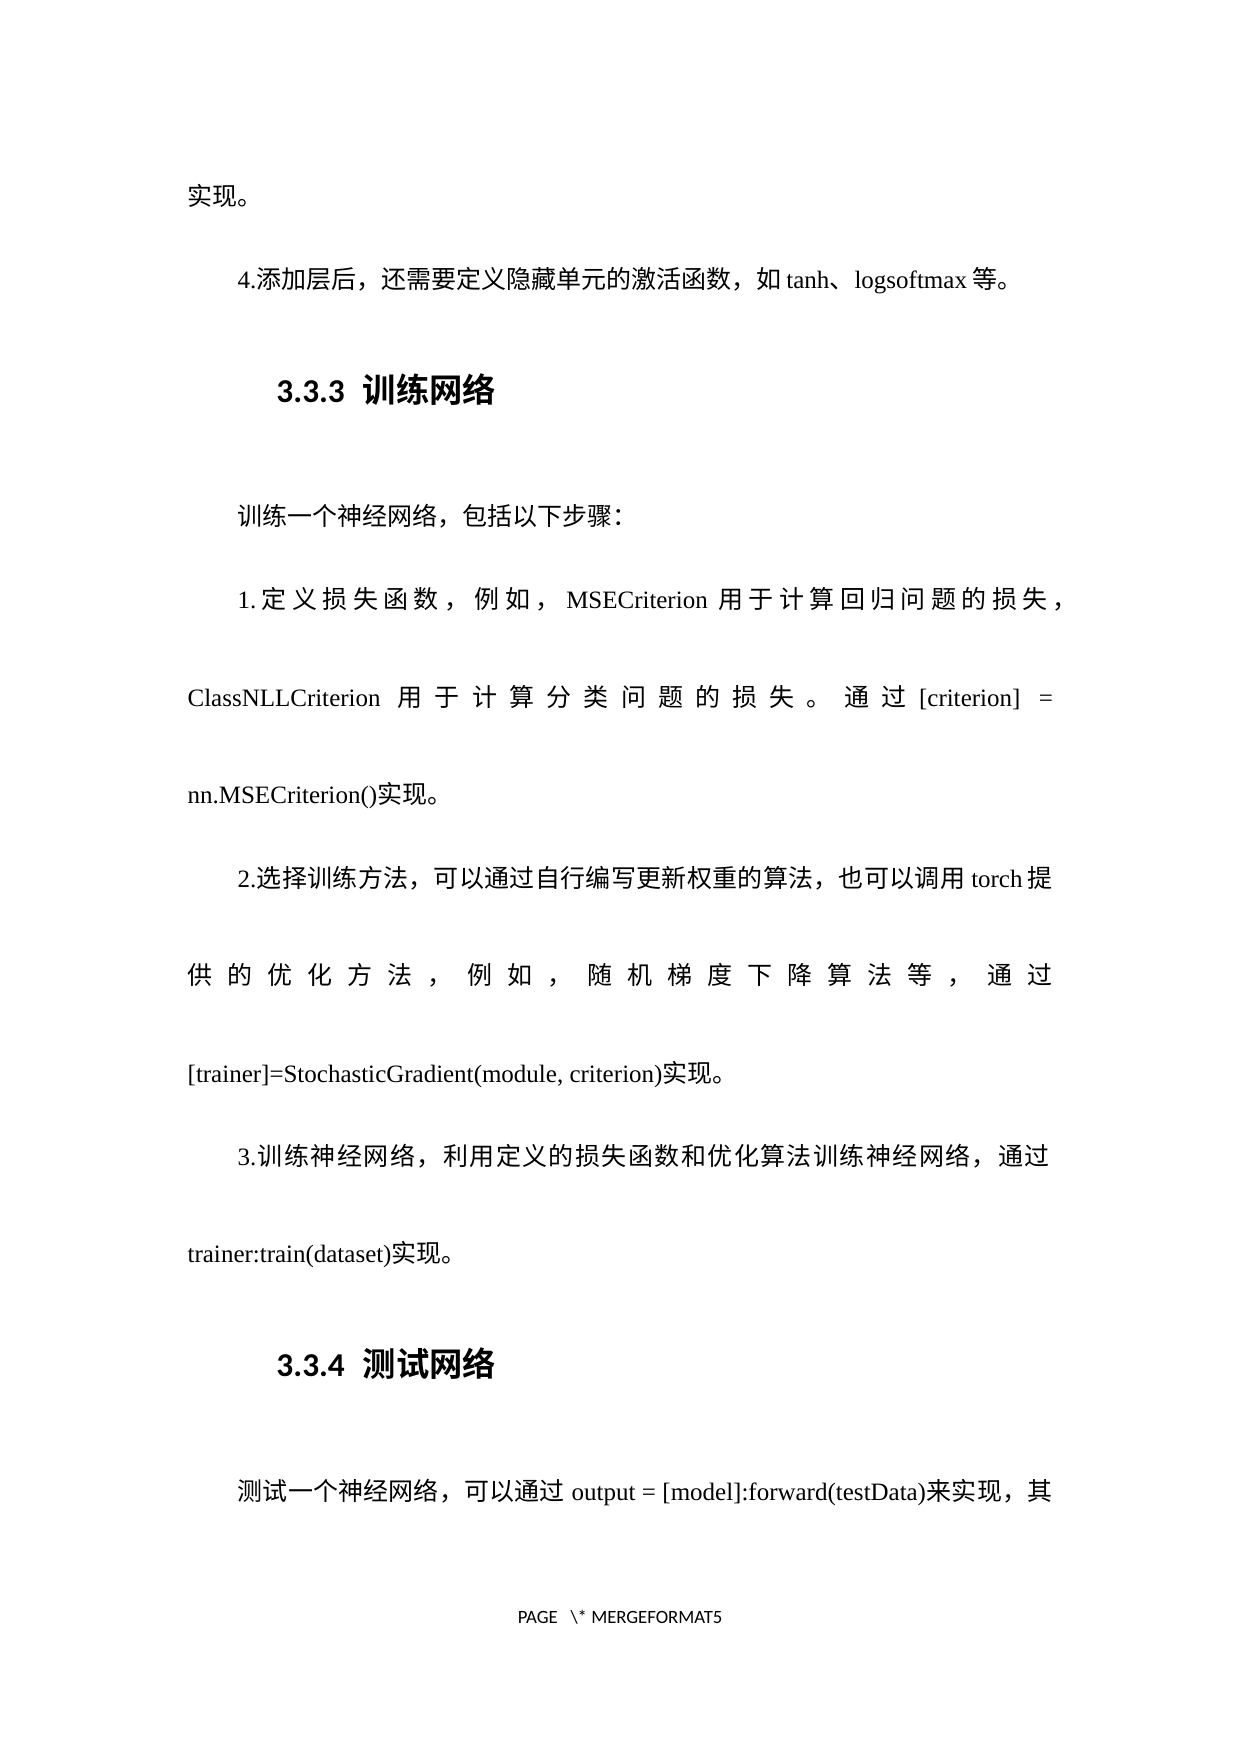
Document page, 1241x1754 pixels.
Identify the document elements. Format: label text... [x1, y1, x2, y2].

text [187, 1457, 1053, 1522]
subtitle 测试网络 [276, 1329, 1053, 1394]
text 4.添加层后，还需要定义隐藏单元的激活函数，如tanh、logsoftmax等。 [187, 245, 1053, 310]
text 训练一个神经网络，包括以下步骤： [187, 482, 1053, 547]
text 1.定义损失函数，例如，MSECriterion用于计算回归问题的损失，ClassNLLCriterion用于计算分类问题的损失。通过[criterion] = nn.MSECriterion()实现。 [187, 566, 1053, 826]
text 2.选择训练方法，可以通过自行编写更新权重的算法，也可以调用torch提供的优化方法，例如，随机梯度下降算法等，通过[trainer]=StochasticGradient(module, criterion)实现。 [187, 844, 1053, 1104]
subtitle 训练网络 [276, 355, 1053, 420]
text 3.训练神经网络，利用定义的损失函数和优化算法训练神经网络，通过trainer:train(dataset)实现。 [187, 1122, 1053, 1284]
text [187, 162, 1053, 227]
